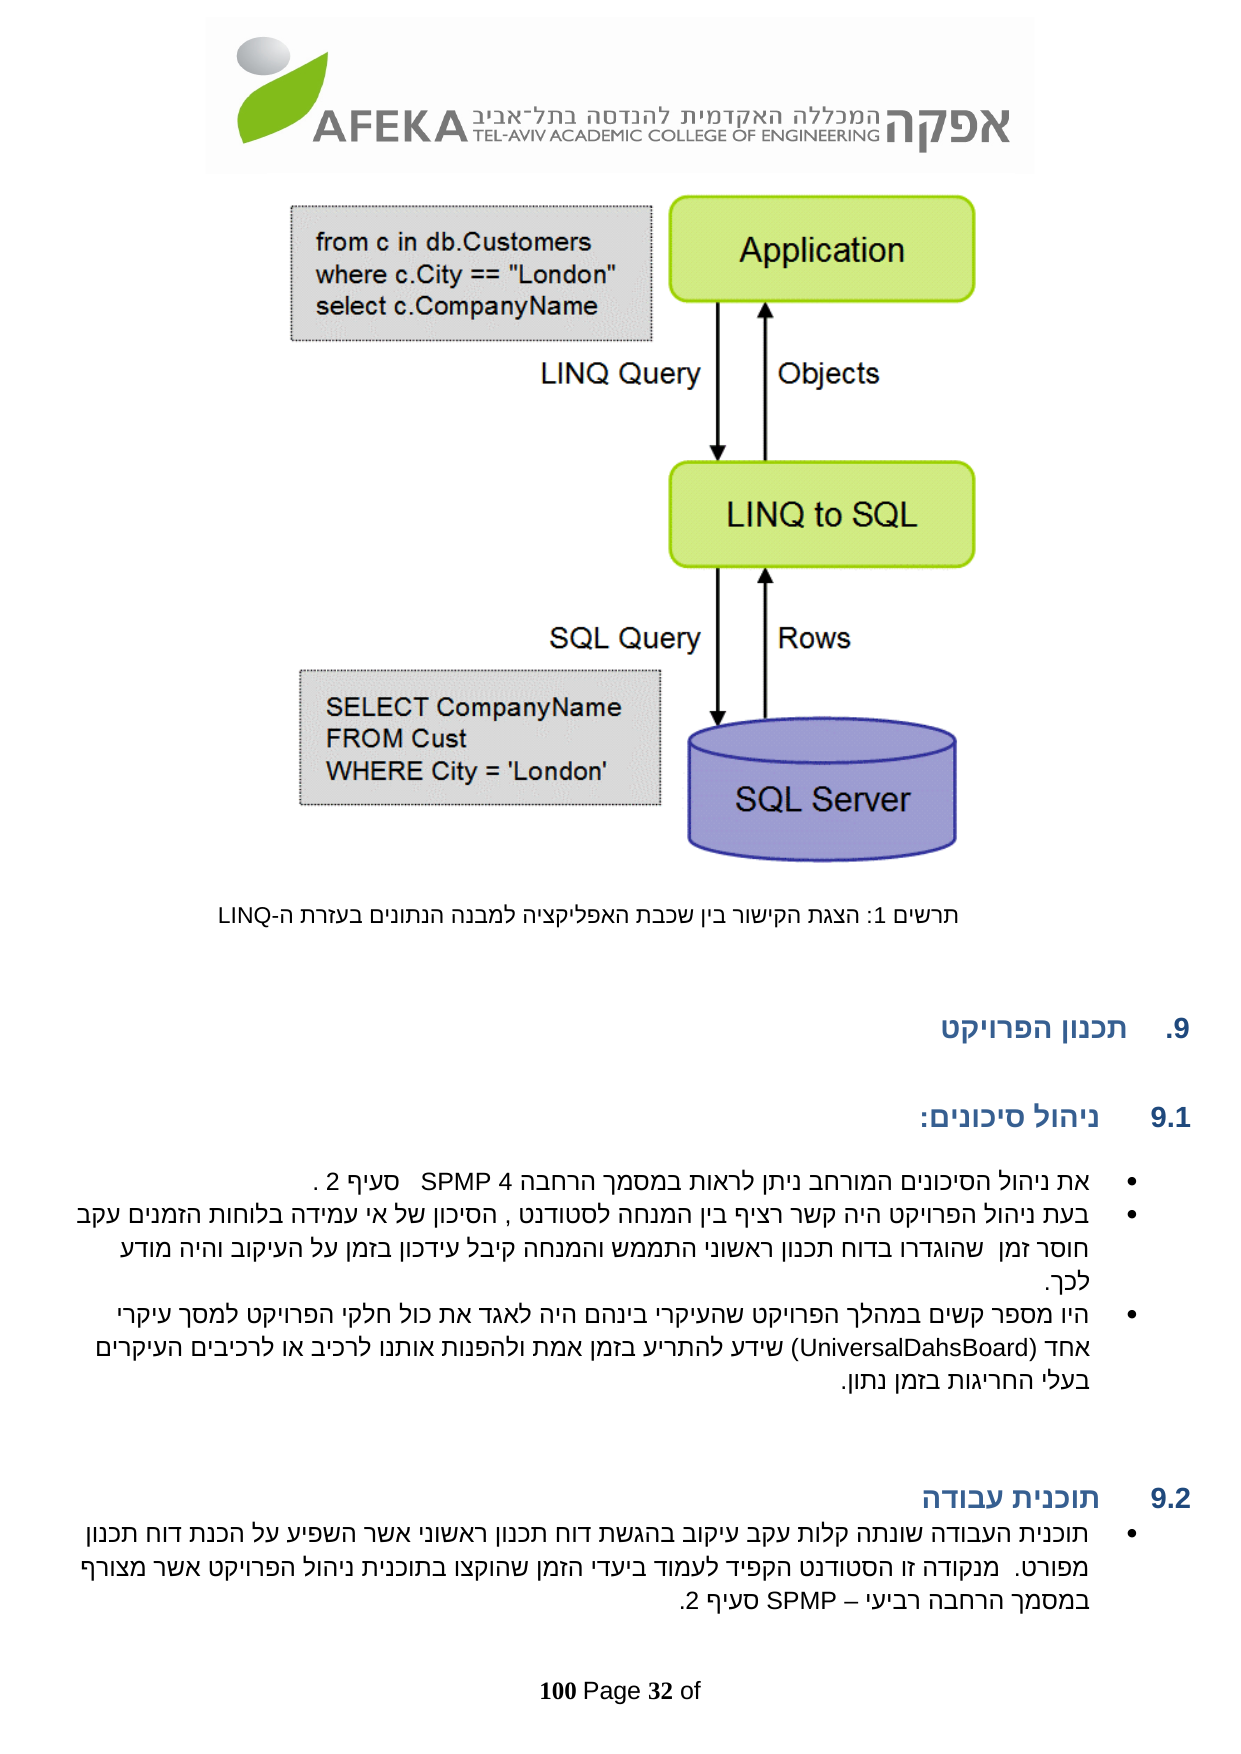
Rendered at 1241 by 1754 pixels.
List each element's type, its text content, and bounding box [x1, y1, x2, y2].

subtitle תוכנית עבודה [75, 1481, 1150, 1514]
subtitle תכנון הפרויקט [75, 1011, 1165, 1045]
text תרשים 1: הצגת הקישור בין שכבת האפליקציה למבנה הנתונים בעזרת ה-LINQ [75, 902, 1102, 929]
list בעת ניהול הפרויקט היה קשר רציף בין המנחה לסטודנט , הסיכון של אי עמידה בלוחות הזמנים עקב חוסר זמן שהוגדרו בדוח תכנון ראשוני התממש והמנחה קיבל עידכון בזמן על העיקוב והיה מודע לכך. [75, 1200, 1128, 1295]
list את ניהול הסיכונים המורחב ניתן לראות במסמך הרחבה 4 SPMP סעיף 2 . [75, 1167, 1128, 1196]
list היו מספר קשים במהלך הפרויקט שהעיקרי בינהם היה לאגד את כול חלקי הפרויקט למסך עיקרי אחד (UniversalDahsBoard) שידע להתריע בזמן אמת ולהפנות אותנו לרכיב או לרכיבים העיקרים בעלי החריגות בזמן נתון. [75, 1299, 1128, 1394]
list תוכנית העבודה שונתה קלות עקב עיקוב בהגשת דוח תכנון ראשוני אשר השפיע על הכנת דוח תכנון מפורט. מנקודה זו הסטודנט הקפיד לעמוד ביעדי הזמן שהוקצו בתוכנית ניהול הפרויקט אשר מצורף במסמך הרחבה רביעי – SPMP סעיף 2. [75, 1519, 1128, 1614]
picture [205, 17, 1035, 878]
subtitle ניהול סיכונים: [75, 1100, 1150, 1133]
